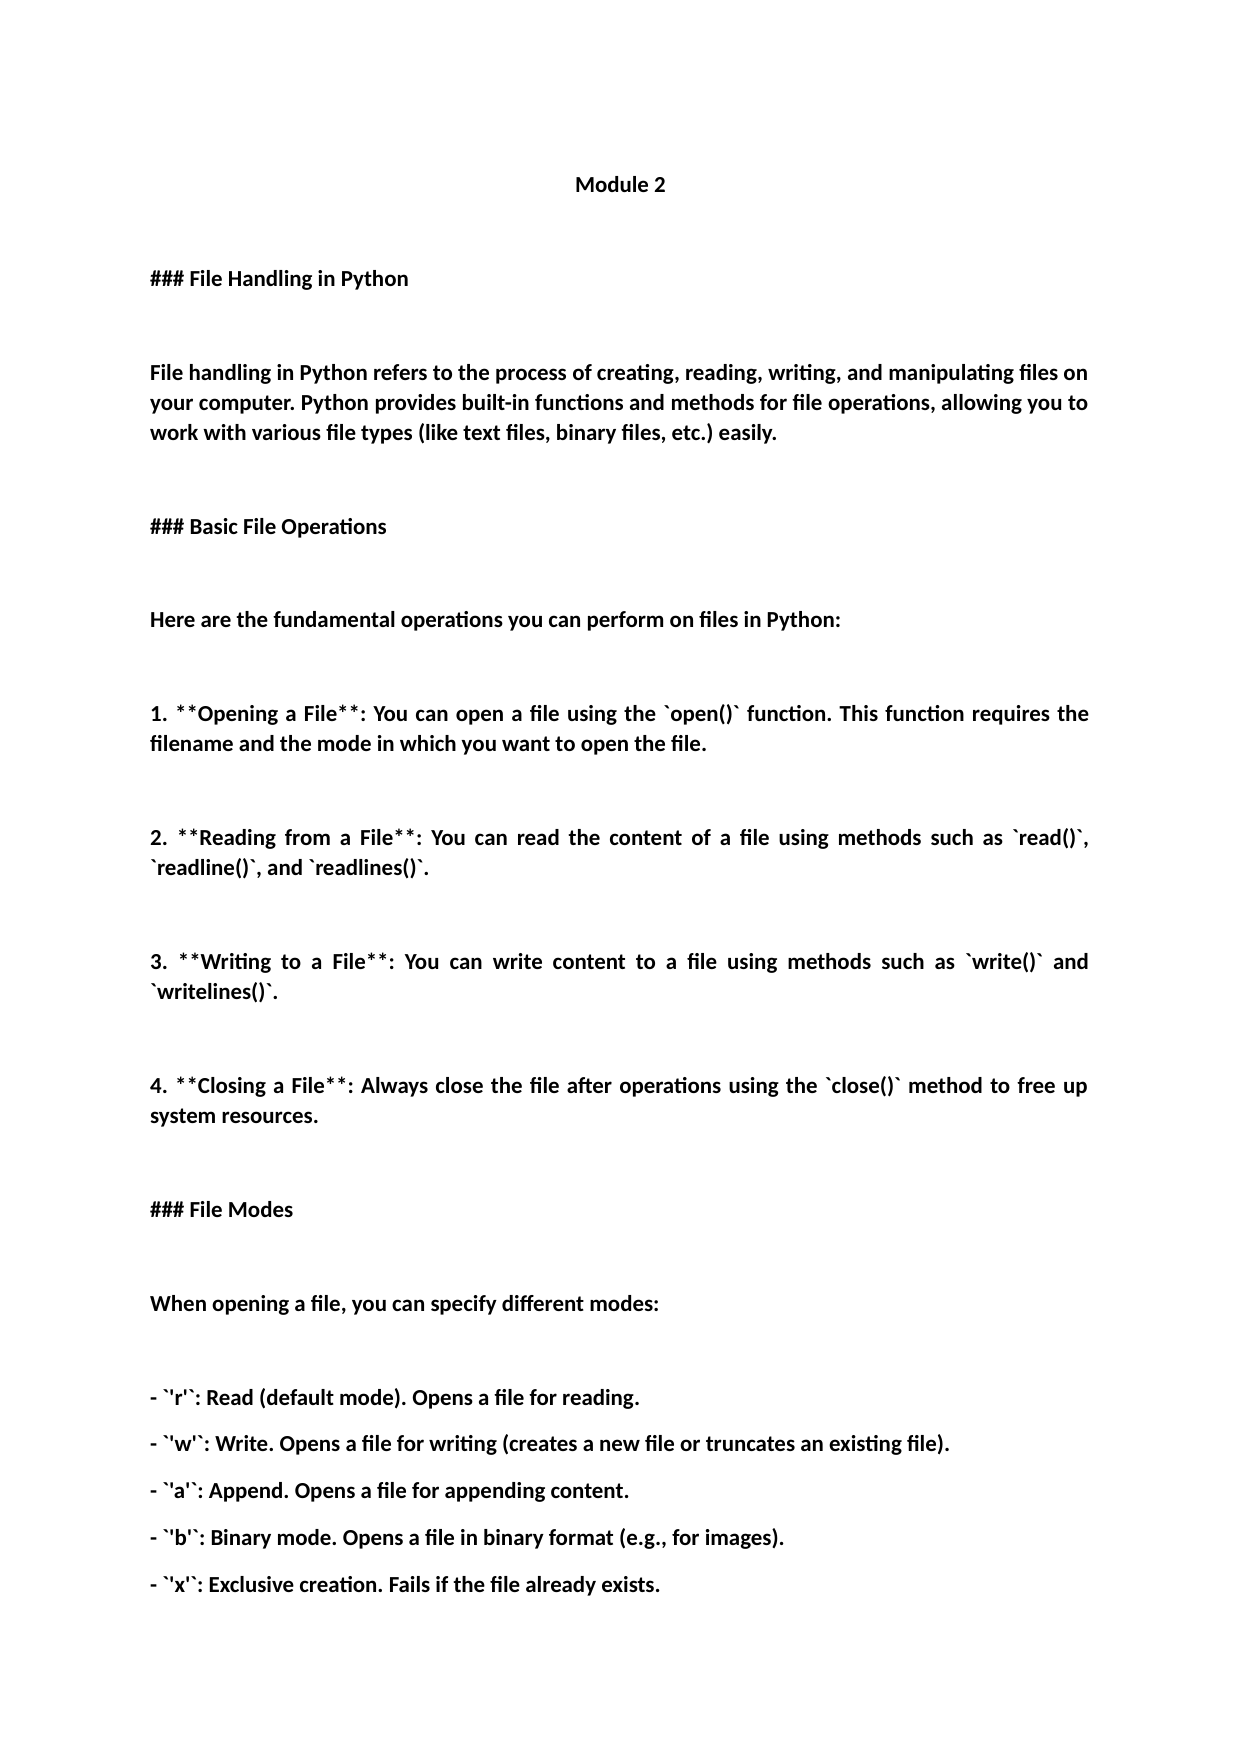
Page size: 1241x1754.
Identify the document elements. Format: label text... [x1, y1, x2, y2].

text ### File Handling in Python [150, 264, 1090, 292]
text - `'r'`: Read (default mode). Opens a file for reading. [150, 1383, 1090, 1411]
text Module 2 [150, 170, 1090, 198]
text File handling in Python refers to the process of creating, reading, writing, and manipulating files on your computer. Python provides built-in functions and methods for file operations, allowing you to work with various file types (like text files, binary files, etc.) easily. [150, 358, 1090, 446]
text - `'w'`: Write. Opens a file for writing (creates a new file or truncates an existing file). [150, 1429, 1090, 1458]
text When opening a file, you can specify different modes: [150, 1289, 1090, 1317]
text - `'x'`: Exclusive creation. Fails if the file already exists. [150, 1570, 1090, 1598]
text 2. **Reading from a File**: You can read the content of a file using methods such as `read()`, `readline()`, and `readlines()`. [150, 823, 1090, 882]
text Here are the fundamental operations you can perform on files in Python: [150, 606, 1090, 634]
text - `'a'`: Append. Opens a file for appending content. [150, 1476, 1090, 1504]
text 1. **Opening a File**: You can open a file using the `open()` function. This function requires the filename and the mode in which you want to open the file. [150, 699, 1090, 758]
text ### File Modes [150, 1195, 1090, 1223]
text ### Basic File Operations [150, 512, 1090, 540]
text 4. **Closing a File**: Always close the file after operations using the `close()` method to free up system resources. [150, 1071, 1090, 1129]
text - `'b'`: Binary mode. Opens a file in binary format (e.g., for images). [150, 1523, 1090, 1551]
text 3. **Writing to a File**: You can write content to a file using methods such as `write()` and `writelines()`. [150, 947, 1090, 1006]
